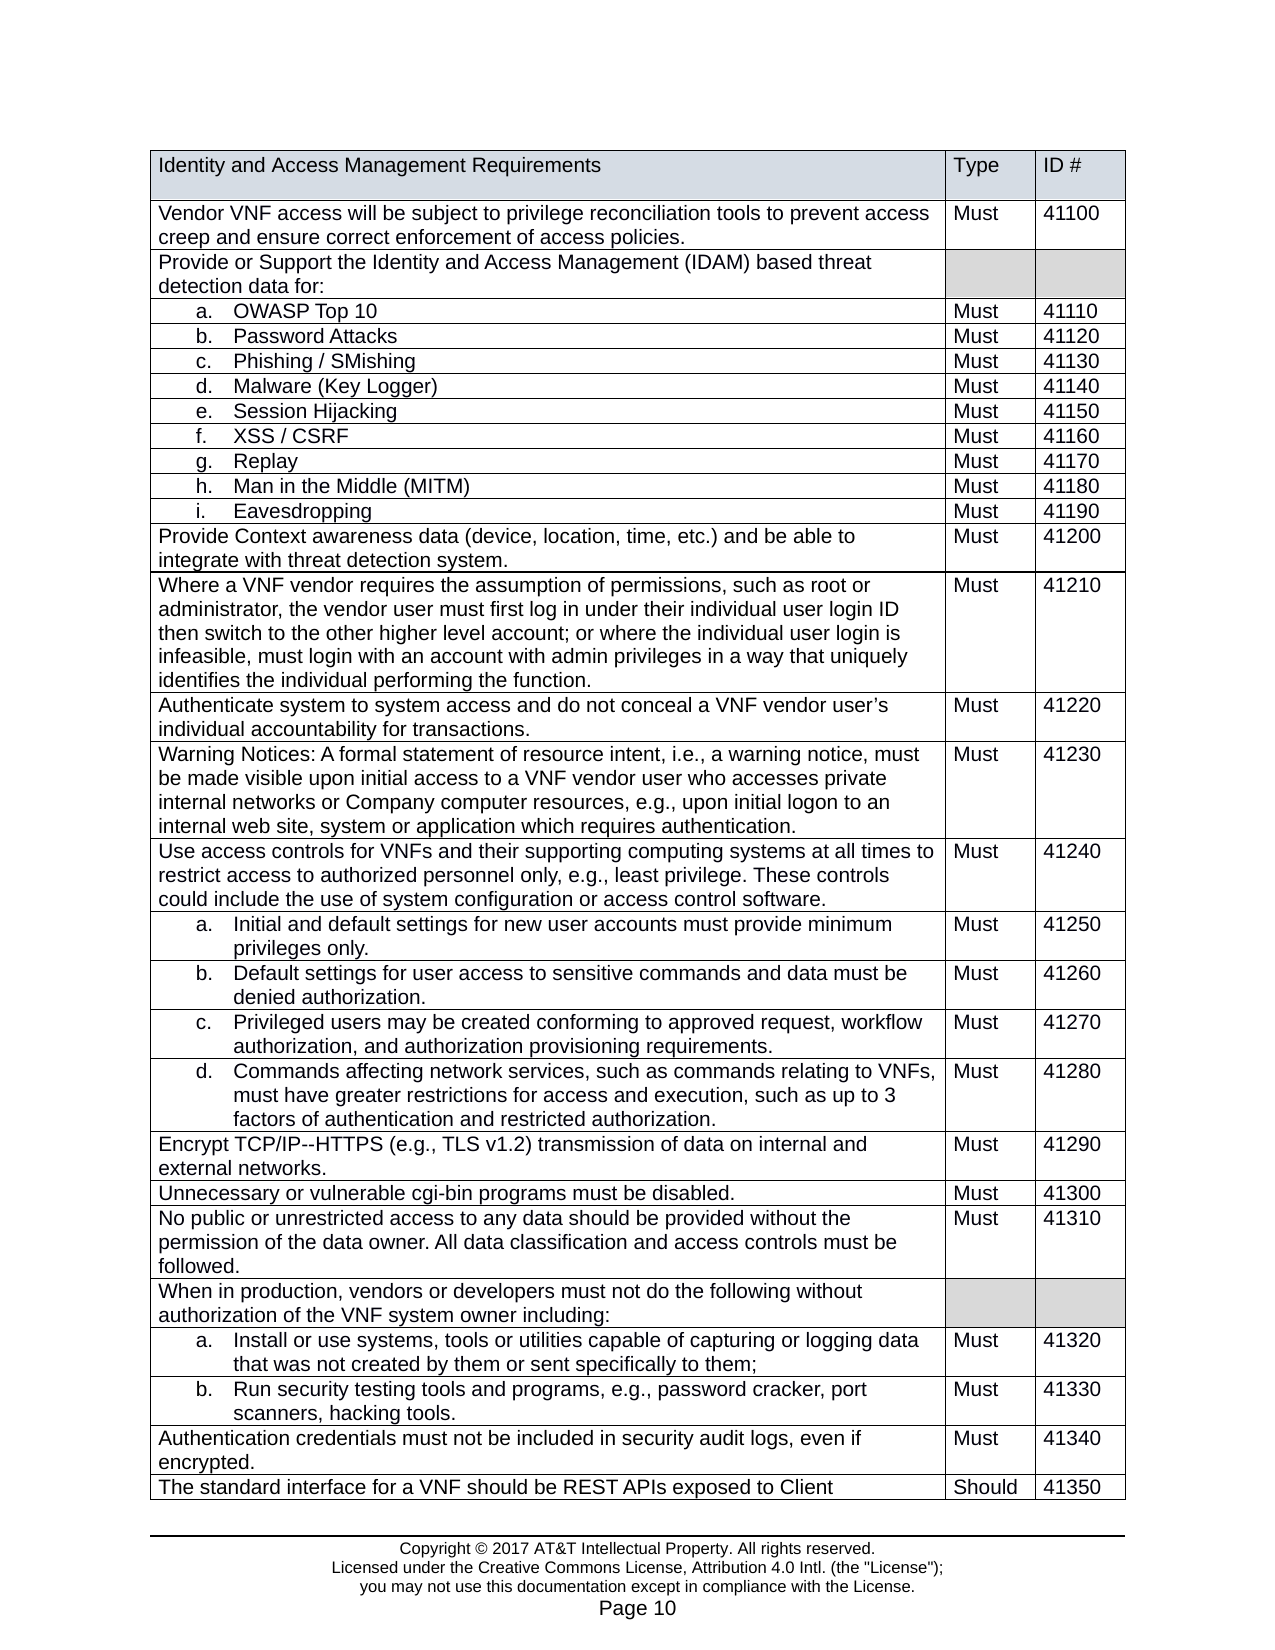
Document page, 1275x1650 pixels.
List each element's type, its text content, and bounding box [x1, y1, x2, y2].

table_cell Unnecessary or vulnerable cgi-bin programs must be disabled. [151, 1181, 945, 1205]
table_cell Encrypt TCP/IP--HTTPS (e.g., TLS v1.2) transmission of data on internal and external networks. [151, 1132, 945, 1180]
table_cell Must [946, 449, 1035, 472]
table_cell 41180 [1036, 474, 1125, 497]
table_cell 41220 [1036, 693, 1125, 741]
table_cell Should [946, 1475, 1035, 1498]
table_cell Must [946, 1377, 1035, 1424]
table_cell Default settings for user access to sensitive commands and data must be denied authorization. [151, 961, 945, 1009]
table_cell Use access controls for VNFs and their supporting computing systems at all times to restrict access to authorized personnel only, e.g., least privilege. These controls could include the use of system configuration or access control software. [151, 839, 945, 911]
table_cell 41330 [1036, 1377, 1125, 1424]
table_cell 41210 [1036, 573, 1125, 692]
table_cell Must [946, 299, 1035, 322]
table_cell 41130 [1036, 349, 1125, 372]
table_cell Must [946, 1132, 1035, 1180]
table_cell Must [946, 399, 1035, 422]
table_cell Malware (Key Logger) [151, 374, 945, 397]
table_cell Authenticate system to system access and do not conceal a VNF vendor user’s individual accountability for transactions. [151, 693, 945, 741]
table_cell 41320 [1036, 1328, 1125, 1376]
table_header Identity and Access Management Requirements [151, 151, 945, 199]
table_cell 41350 [1036, 1475, 1125, 1498]
table_cell Must [946, 324, 1035, 347]
table_cell 41250 [1036, 912, 1125, 960]
table_cell Must [946, 374, 1035, 397]
table_cell Man in the Middle (MITM) [151, 474, 945, 497]
table_cell Run security testing tools and programs, e.g., password cracker, port scanners, hacking tools. [151, 1377, 945, 1424]
table_cell 41140 [1036, 374, 1125, 397]
table_cell Must [946, 573, 1035, 692]
table_cell Provide or Support the Identity and Access Management (IDAM) based threat detection data for: [151, 250, 945, 297]
table_cell 41280 [1036, 1059, 1125, 1131]
table_cell Must [946, 1059, 1035, 1131]
table_cell Must [946, 524, 1035, 571]
table_cell Where a VNF vendor requires the assumption of permissions, such as root or administrator, the vendor user must first log in under their individual user login ID then switch to the other higher level account; or where the individual user login is infeasible, must login with an account with admin privileges in a way that uniquely identifies the individual performing the function. [151, 573, 945, 692]
table_header Type [946, 151, 1035, 199]
table_cell Eavesdropping [151, 499, 945, 522]
table_cell Must [946, 912, 1035, 960]
table_cell Must [946, 1328, 1035, 1376]
table_cell 41270 [1036, 1010, 1125, 1058]
table_cell Must [946, 474, 1035, 497]
table_cell Must [946, 961, 1035, 1009]
table_cell Must [946, 1181, 1035, 1205]
table_cell Must [946, 1206, 1035, 1278]
table_cell 41260 [1036, 961, 1125, 1009]
table_cell Password Attacks [151, 324, 945, 347]
table_cell Must [946, 499, 1035, 522]
table_cell 41190 [1036, 499, 1125, 522]
table_cell OWASP Top 10 [151, 299, 945, 322]
table_cell 41160 [1036, 424, 1125, 447]
table_cell Initial and default settings for new user accounts must provide minimum privileges only. [151, 912, 945, 960]
table_cell Privileged users may be created conforming to approved request, workflow authorization, and authorization provisioning requirements. [151, 1010, 945, 1058]
table_cell Replay [151, 449, 945, 472]
table_cell Provide Context awareness data (device, location, time, etc.) and be able to integrate with threat detection system. [151, 524, 945, 571]
table_cell Must [946, 201, 1035, 248]
table_cell 41340 [1036, 1426, 1125, 1473]
table_cell Commands affecting network services, such as commands relating to VNFs, must have greater restrictions for access and execution, such as up to 3 factors of authentication and restricted authorization. [151, 1059, 945, 1131]
table_cell [1036, 1279, 1125, 1327]
table_header ID # [1036, 151, 1125, 199]
table_cell Must [946, 1010, 1035, 1058]
table_cell Phishing / SMishing [151, 349, 945, 372]
table_cell 41110 [1036, 299, 1125, 322]
table_cell [946, 250, 1035, 297]
table_cell Must [946, 742, 1035, 838]
table_cell 41310 [1036, 1206, 1125, 1278]
table_cell Warning Notices: A formal statement of resource intent, i.e., a warning notice, must be made visible upon initial access to a VNF vendor user who accesses private internal networks or Company computer resources, e.g., upon initial logon to an internal web site, system or application which requires authentication. [151, 742, 945, 838]
table_cell [1036, 250, 1125, 297]
table_cell Install or use systems, tools or utilities capable of capturing or logging data that was not created by them or sent specifically to them; [151, 1328, 945, 1376]
table_cell Session Hijacking [151, 399, 945, 422]
table_cell 41200 [1036, 524, 1125, 571]
table_cell [946, 1279, 1035, 1327]
table_cell Must [946, 349, 1035, 372]
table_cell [151, 1475, 945, 1498]
table_cell 41300 [1036, 1181, 1125, 1205]
table_cell No public or unrestricted access to any data should be provided without the permission of the data owner. All data classification and access controls must be followed. [151, 1206, 945, 1278]
table_cell 41100 [1036, 201, 1125, 248]
table_cell Must [946, 1426, 1035, 1473]
table_cell Must [946, 693, 1035, 741]
table_cell 41230 [1036, 742, 1125, 838]
table_cell Must [946, 424, 1035, 447]
table_cell 41150 [1036, 399, 1125, 422]
table_cell 41290 [1036, 1132, 1125, 1180]
table_cell Authentication credentials must not be included in security audit logs, even if encrypted. [151, 1426, 945, 1473]
table_cell 41240 [1036, 839, 1125, 911]
table_cell 41170 [1036, 449, 1125, 472]
table_cell XSS / CSRF [151, 424, 945, 447]
table_cell Vendor VNF access will be subject to privilege reconciliation tools to prevent access creep and ensure correct enforcement of access policies. [151, 201, 945, 248]
table_cell Must [946, 839, 1035, 911]
table_cell 41120 [1036, 324, 1125, 347]
table_cell When in production, vendors or developers must not do the following without authorization of the VNF system owner including: [151, 1279, 945, 1327]
